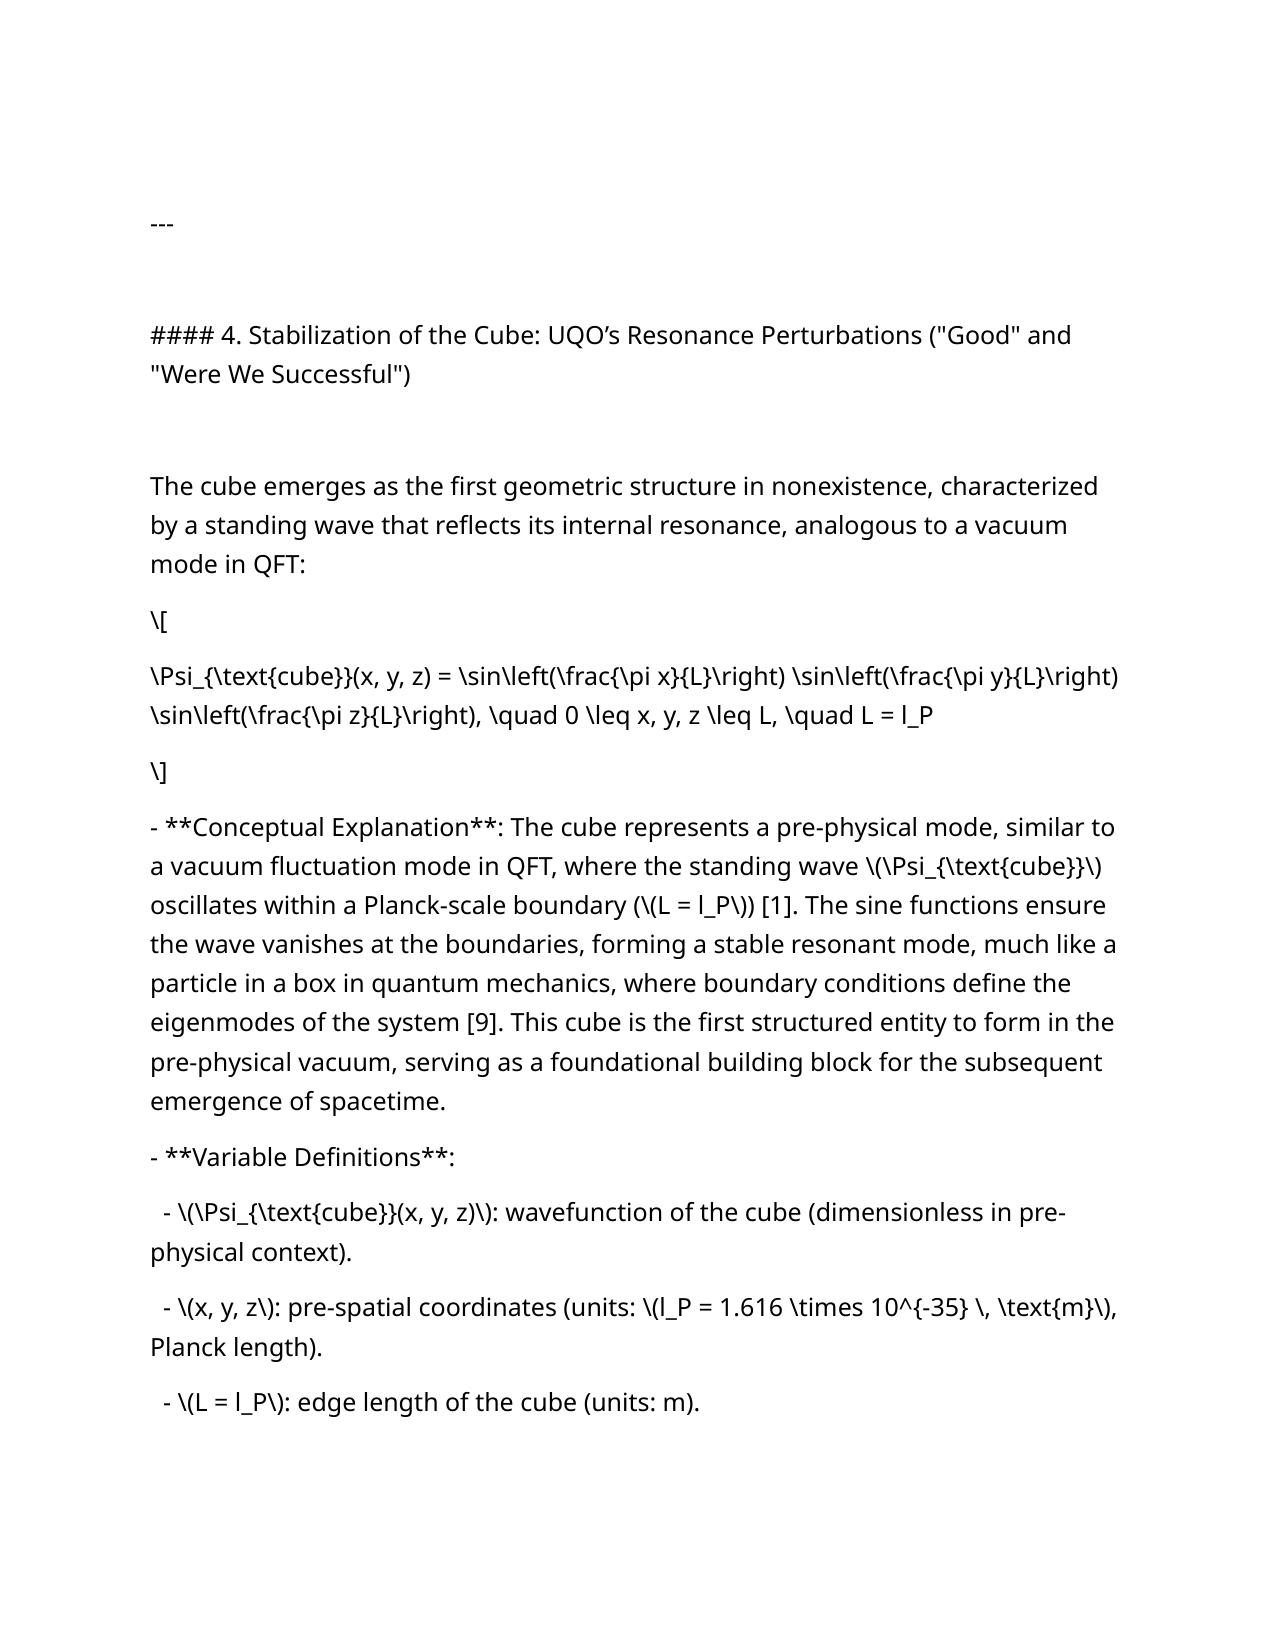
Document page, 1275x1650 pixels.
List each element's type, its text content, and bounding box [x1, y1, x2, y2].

text \[ [150, 602, 1125, 637]
text - \(L = l_P\): edge length of the cube (units: m). [150, 1385, 1125, 1419]
text #### 4. Stabilization of the Cube: UQO’s Resonance Perturbations ("Good" and "Were We Successful") [150, 317, 1125, 391]
text - **Variable Definitions**: [150, 1139, 1125, 1173]
text \Psi_{\text{cube}}(x, y, z) = \sin\left(\frac{\pi x}{L}\right) \sin\left(\frac{\pi y}{L}\right) \sin\left(\frac{\pi z}{L}\right), \quad 0 \leq x, y, z \leq L, \quad L = l_P [150, 658, 1125, 732]
text \] [150, 753, 1125, 787]
text --- [150, 206, 1125, 240]
text - \(\Psi_{\text{cube}}(x, y, z)\): wavefunction of the cube (dimensionless in pre-physical context). [150, 1195, 1125, 1268]
text The cube emerges as the first geometric structure in nonexistence, characterized by a standing wave that reflects its internal resonance, analogous to a vacuum mode in QFT: [150, 468, 1125, 581]
text - \(x, y, z\): pre-spatial coordinates (units: \(l_P = 1.616 \times 10^{-35} \, \text{m}\), Planck length). [150, 1290, 1125, 1363]
text - **Conceptual Explanation**: The cube represents a pre-physical mode, similar to a vacuum fluctuation mode in QFT, where the standing wave \(\Psi_{\text{cube}}\) oscillates within a Planck-scale boundary (\(L = l_P\)) [1]. The sine functions ensure the wave vanishes at the boundaries, forming a stable resonant mode, much like a particle in a box in quantum mechanics, where boundary conditions define the eigenmodes of the system [9]. This cube is the first structured entity to form in the pre-physical vacuum, serving as a foundational building block for the subsequent emergence of spacetime. [150, 809, 1125, 1117]
